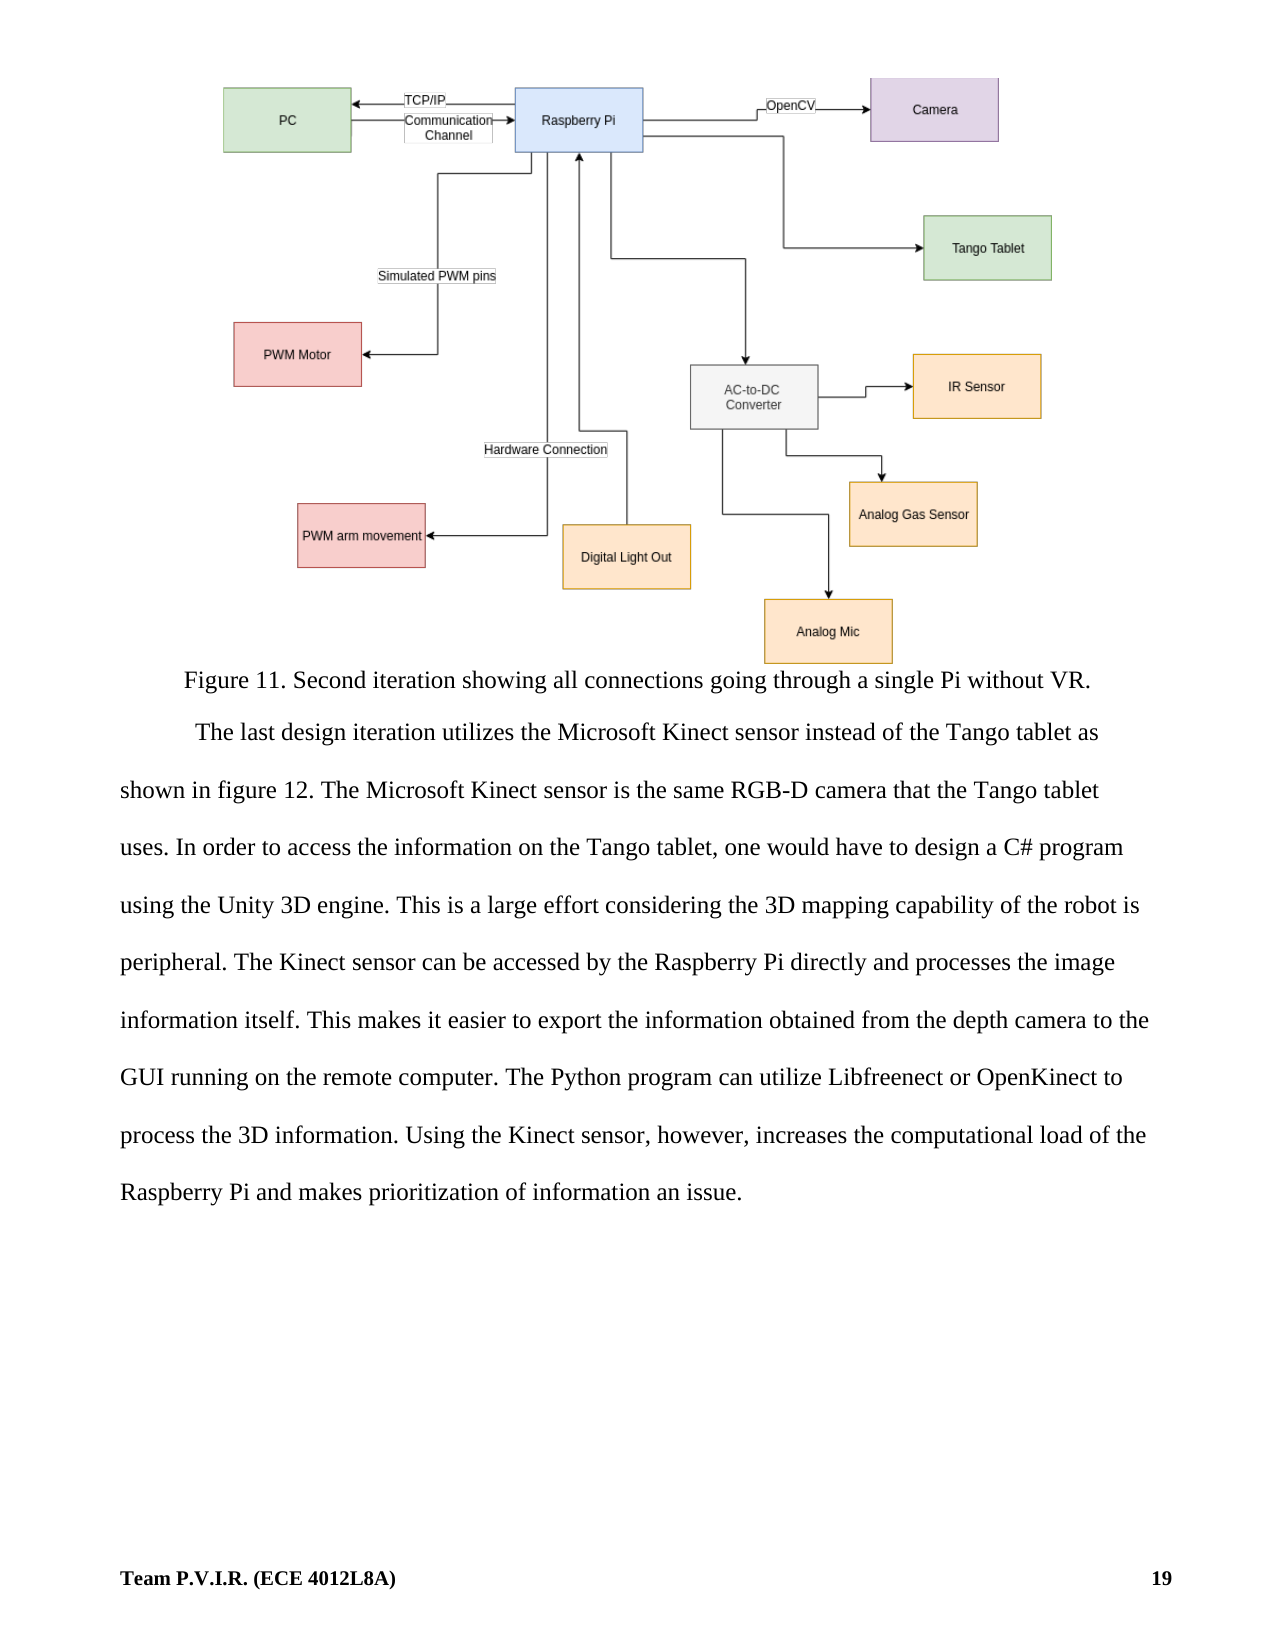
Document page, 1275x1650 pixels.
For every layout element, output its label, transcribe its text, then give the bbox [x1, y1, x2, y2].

picture [223, 78, 1052, 665]
text The last design iteration utilizes the Microsoft Kinect sensor instead of the Tango tablet as shown in figure 12. The Microsoft Kinect sensor is the same RGB-D camera that the Tango tablet uses. In order to access the information on the Tango tablet, one would have to design a C# program using the Unity 3D engine. This is a large effort considering the 3D mapping capability of the robot is peripheral. The Kinect sensor can be accessed by the Raspberry Pi directly and processes the image information itself. This makes it easier to export the information obtained from the depth camera to the GUI running on the remote computer. The Python program can utilize Libfreenect or OpenKinect to process the 3D information. Using the Kinect sensor, however, increases the computational load of the Raspberry Pi and makes prioritization of information an issue. [120, 717, 1155, 1206]
text Figure 11. Second iteration showing all connections going through a single Pi without VR. [120, 665, 1155, 693]
